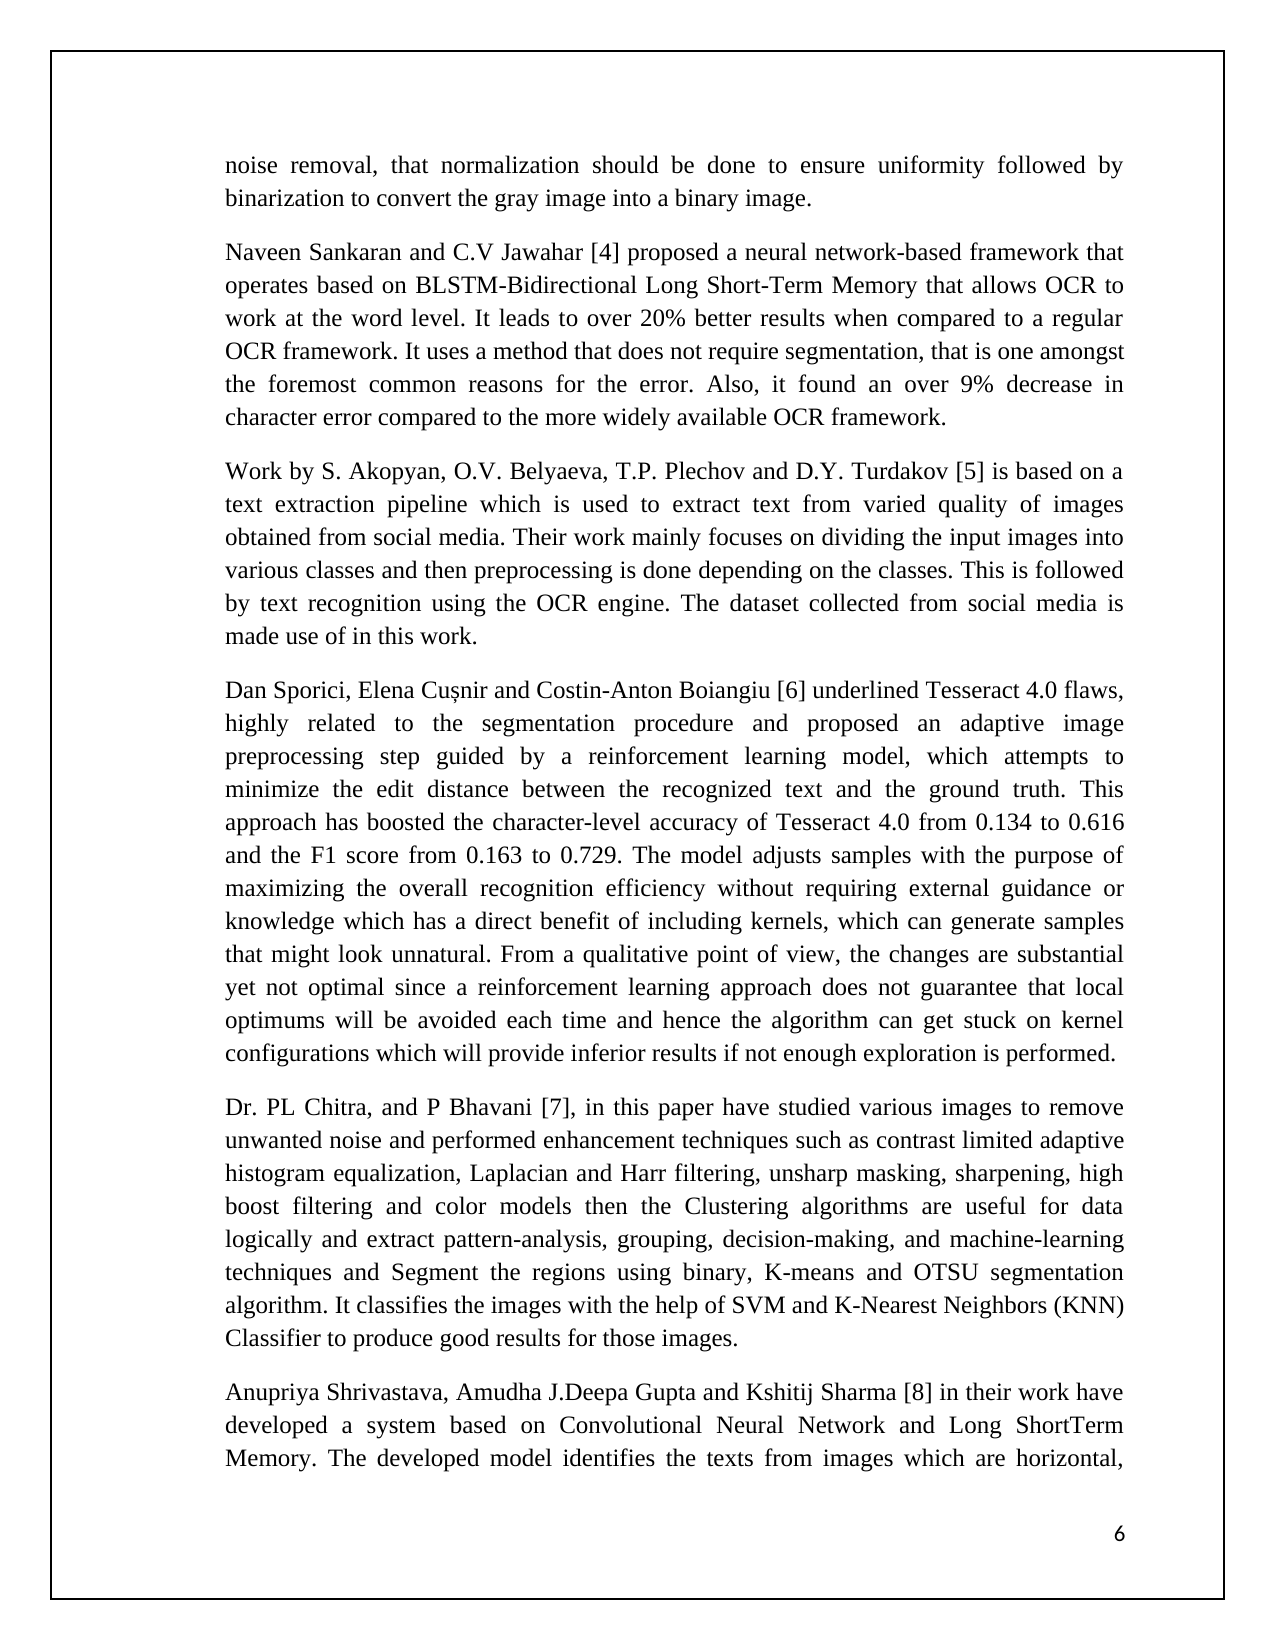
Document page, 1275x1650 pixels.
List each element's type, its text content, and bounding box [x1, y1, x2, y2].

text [225, 1377, 1125, 1472]
text Dr. PL Chitra, and P Bhavani [7], in this paper have studied various images to remove unwanted noise and performed enhancement techniques such as contrast limited adaptive histogram equalization, Laplacian and Harr filtering, unsharp masking, sharpening, high boost filtering and color models then the Clustering algorithms are useful for data logically and extract pattern-analysis, grouping, decision-making, and machine-learning techniques and Segment the regions using binary, K-means and OTSU segmentation algorithm. It classifies the images with the help of SVM and K-Nearest Neighbors (KNN) Classifier to produce good results for those images. [225, 1092, 1125, 1352]
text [225, 150, 1125, 212]
text Naveen Sankaran and C.V Jawahar [4] proposed a neural network-based framework that operates based on BLSTM-Bidirectional Long Short-Term Memory that allows OCR to work at the word level. It leads to over 20% better results when compared to a regular OCR framework. It uses a method that does not require segmentation, that is one amongst the foremost common reasons for the error. Also, it found an over 9% decrease in character error compared to the more widely available OCR framework. [225, 237, 1125, 431]
text Dan Sporici, Elena Cușnir and Costin-Anton Boiangiu [6] underlined Tesseract 4.0 flaws, highly related to the segmentation procedure and proposed an adaptive image preprocessing step guided by a reinforcement learning model, which attempts to minimize the edit distance between the recognized text and the ground truth. This approach has boosted the character-level accuracy of Tesseract 4.0 from 0.134 to 0.616 and the F1 score from 0.163 to 0.729. The model adjusts samples with the purpose of maximizing the overall recognition efficiency without requiring external guidance or knowledge which has a direct benefit of including kernels, which can generate samples that might look unnatural. From a qualitative point of view, the changes are substantial yet not optimal since a reinforcement learning approach does not guarantee that local optimums will be avoided each time and hence the algorithm can get stuck on kernel configurations which will provide inferior results if not enough exploration is performed. [225, 675, 1125, 1067]
text Work by S. Akopyan, O.V. Belyaeva, T.P. Plechov and D.Y. Turdakov [5] is based on a text extraction pipeline which is used to extract text from varied quality of images obtained from social media. Their work mainly focuses on dividing the input images into various classes and then preprocessing is done depending on the classes. This is followed by text recognition using the OCR engine. The dataset collected from social media is made use of in this work. [225, 456, 1125, 650]
